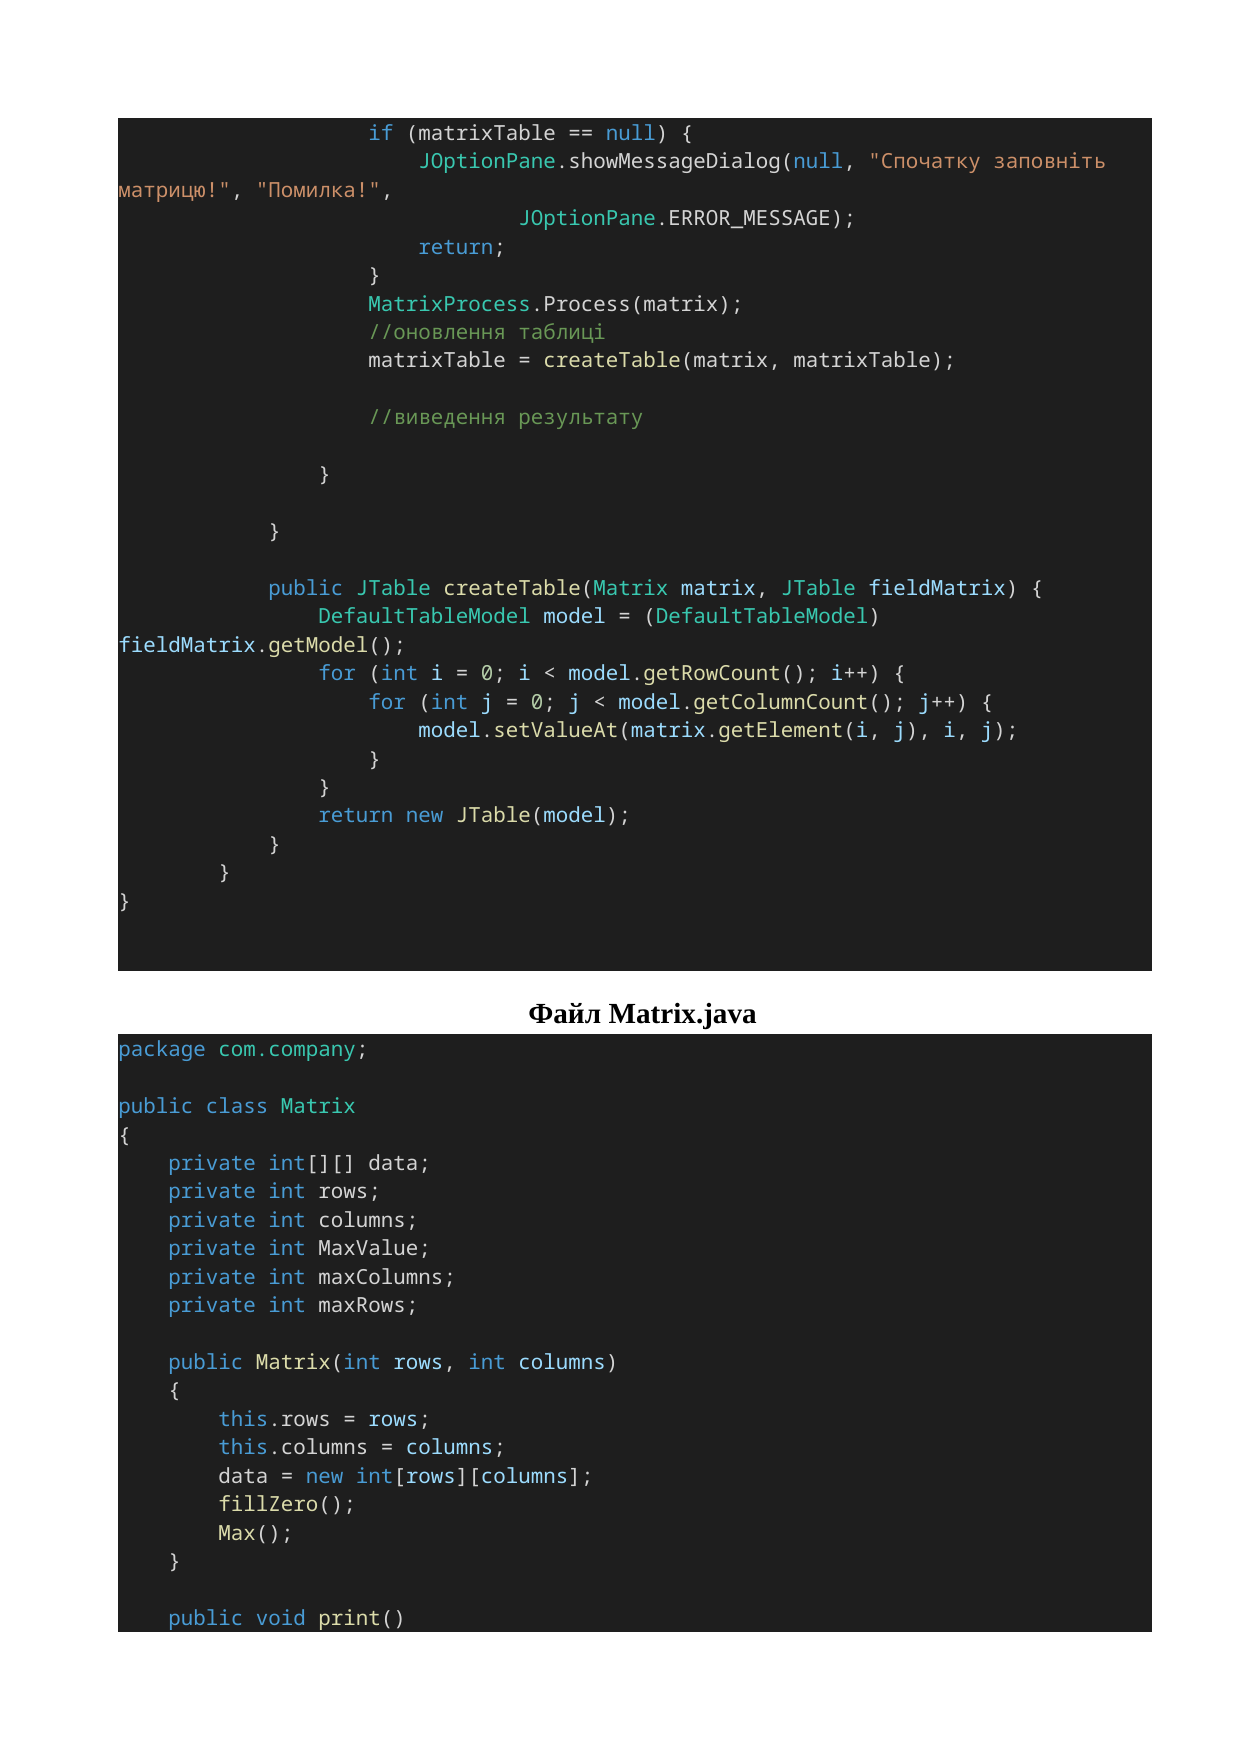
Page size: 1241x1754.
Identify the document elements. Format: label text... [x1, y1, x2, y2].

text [118, 118, 1152, 971]
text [118, 1034, 1152, 1632]
text Файл Matrix.java [118, 996, 1152, 1029]
